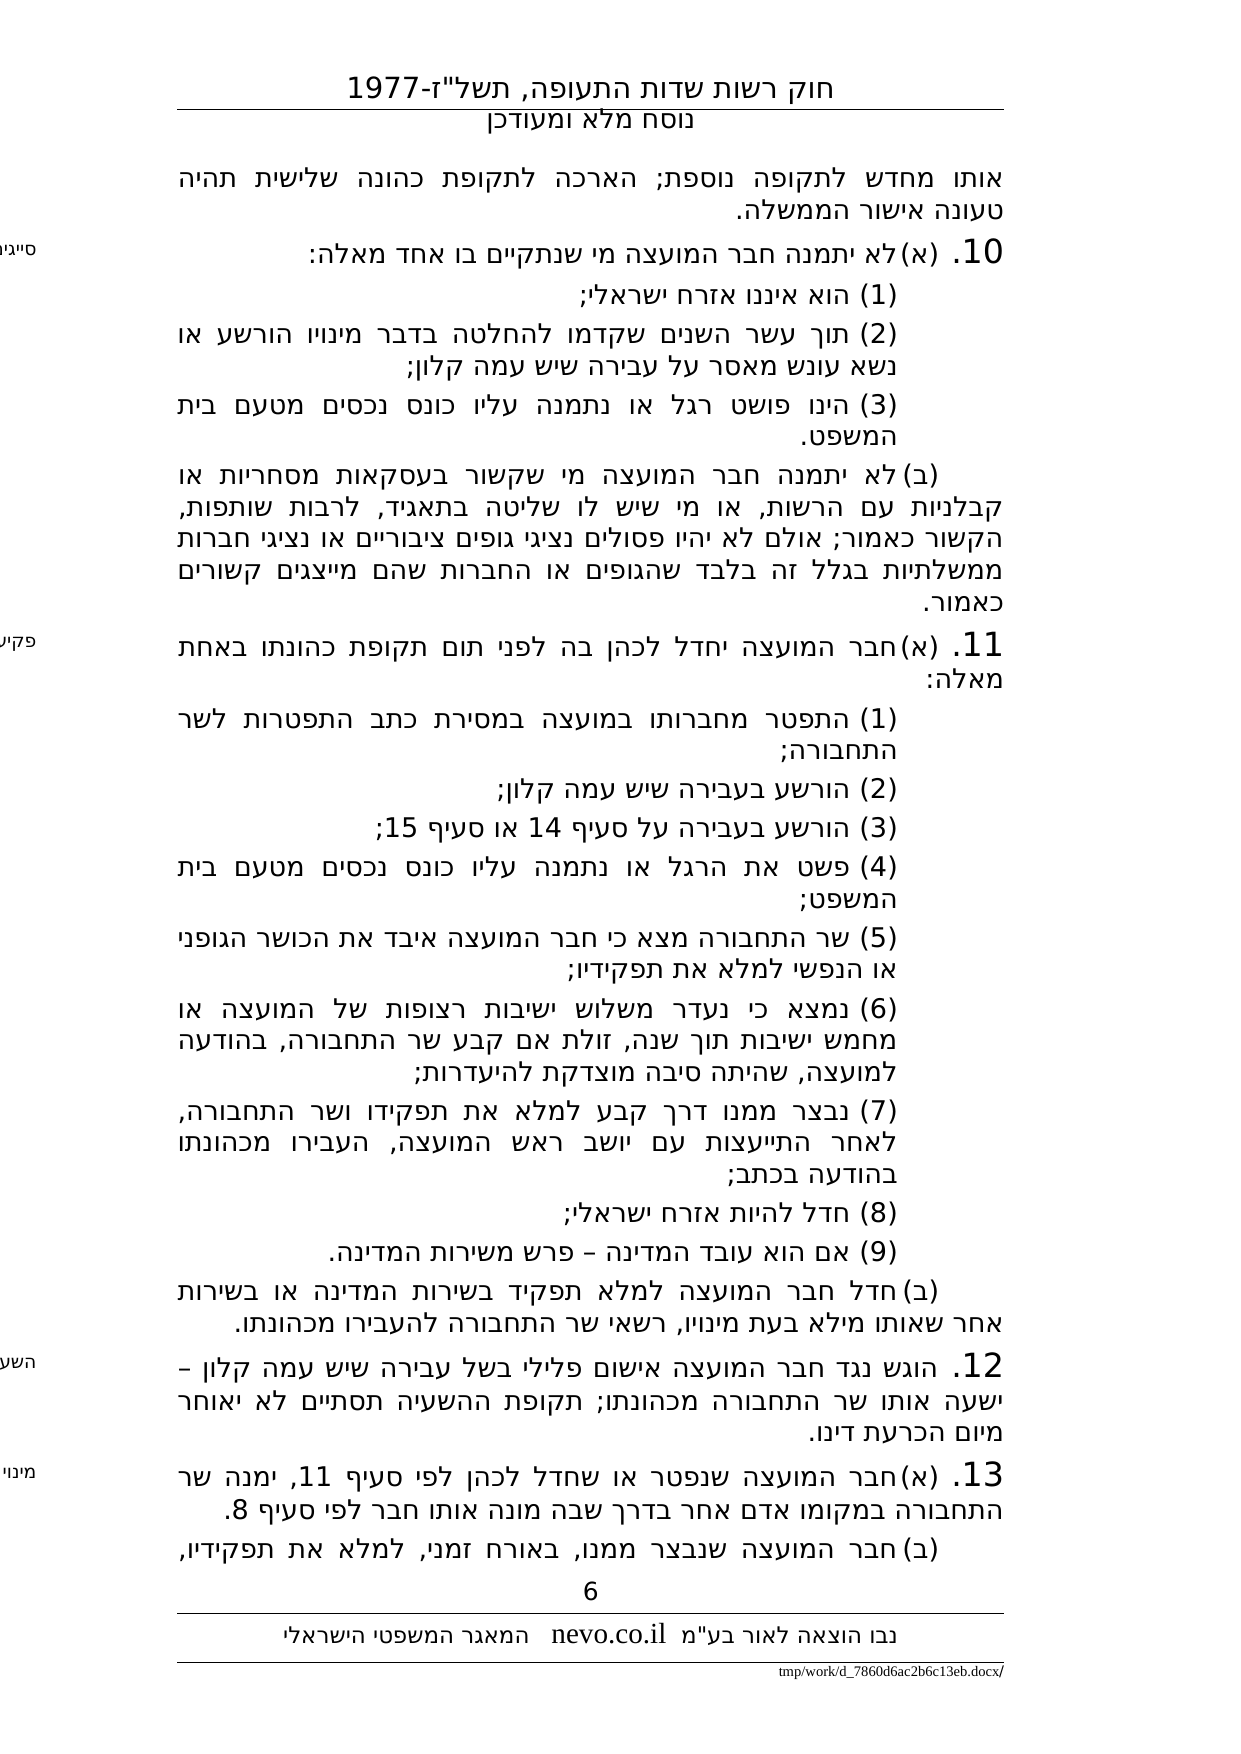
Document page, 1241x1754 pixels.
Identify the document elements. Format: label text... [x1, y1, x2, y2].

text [177, 162, 1004, 226]
text (1) התפטר מחברותו במועצה במסירת כתב התפטרות לשר התחבורה; [177, 703, 898, 766]
text (3) הורשע בעבירה על סעיף 14 או סעיף 15; [177, 813, 898, 844]
text (ב) לא יתמנה חבר המועצה מי שקשור בעסקאות מסחריות או קבלניות עם הרשות, או מי שיש לו שליטה בתאגיד, לרבות שותפות, הקשור כאמור; אולם לא יהיו פסולים נציגי גופים ציבוריים או נציגי חברות ממשלתיות בגלל זה בלבד שהגופים או החברות שהם מייצגים קשורים כאמור. [177, 460, 1004, 617]
text (6) נמצא כי נעדר משלוש ישיבות רצופות של המועצה או מחמש ישיבות תוך שנה, זולת אם קבע שר התחבורה, בהודעה למועצה, שהיתה סיבה מוצדקת להיעדרות; [177, 993, 898, 1088]
text (7) נבצר ממנו דרך קבע למלא את תפקידו ושר התחבורה, לאחר התייעצות עם יושב ראש המועצה, העבירו מכהונתו בהודעה בכתב; [177, 1095, 898, 1190]
text (2) תוך עשר השנים שקדמו להחלטה בדבר מינויו הורשע או נשא עונש מאסר על עבירה שיש עמה קלון; [177, 318, 898, 382]
text 12. הוגש נגד חבר המועצה אישום פלילי בשל עבירה שיש עמה קלון – ישעה אותו שר התחבורה מכהונתו; תקופת ההשעיה תסתיים לא יאוחר מיום הכרעת דינו. [177, 1346, 1004, 1448]
text 10. (א) לא יתמנה חבר המועצה מי שנתקיים בו אחד מאלה: [177, 233, 1004, 272]
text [177, 1533, 1004, 1565]
text (9) אם הוא עובד המדינה – פרש משירות המדינה. [177, 1236, 898, 1268]
text (1) הוא איננו אזרח ישראלי; [177, 279, 898, 311]
text 11. (א) חבר המועצה יחדל לכהן בה לפני תום תקופת כהונתו באחת מאלה: [177, 625, 1004, 695]
text (2) הורשע בעבירה שיש עמה קלון; [177, 773, 898, 805]
text (ב) חדל חבר המועצה למלא תפקיד בשירות המדינה או בשירות אחר שאותו מילא בעת מינויו, רשאי שר התחבורה להעבירו מכהונתו. [177, 1275, 1004, 1338]
text 13. (א) חבר המועצה שנפטר או שחדל לכהן לפי סעיף 11, ימנה שר התחבורה במקומו אדם אחר בדרך שבה מונה אותו חבר לפי סעיף 8. [177, 1456, 1004, 1526]
text (8) חדל להיות אזרח ישראלי; [177, 1197, 898, 1229]
text (4) פשט את הרגל או נתמנה עליו כונס נכסים מטעם בית המשפט; [177, 852, 898, 915]
text (3) הינו פושט רגל או נתמנה עליו כונס נכסים מטעם בית המשפט. [177, 389, 898, 452]
text (5) שר התחבורה מצא כי חבר המועצה איבד את הכושר הגופני או הנפשי למלא את תפקידיו; [177, 922, 898, 985]
